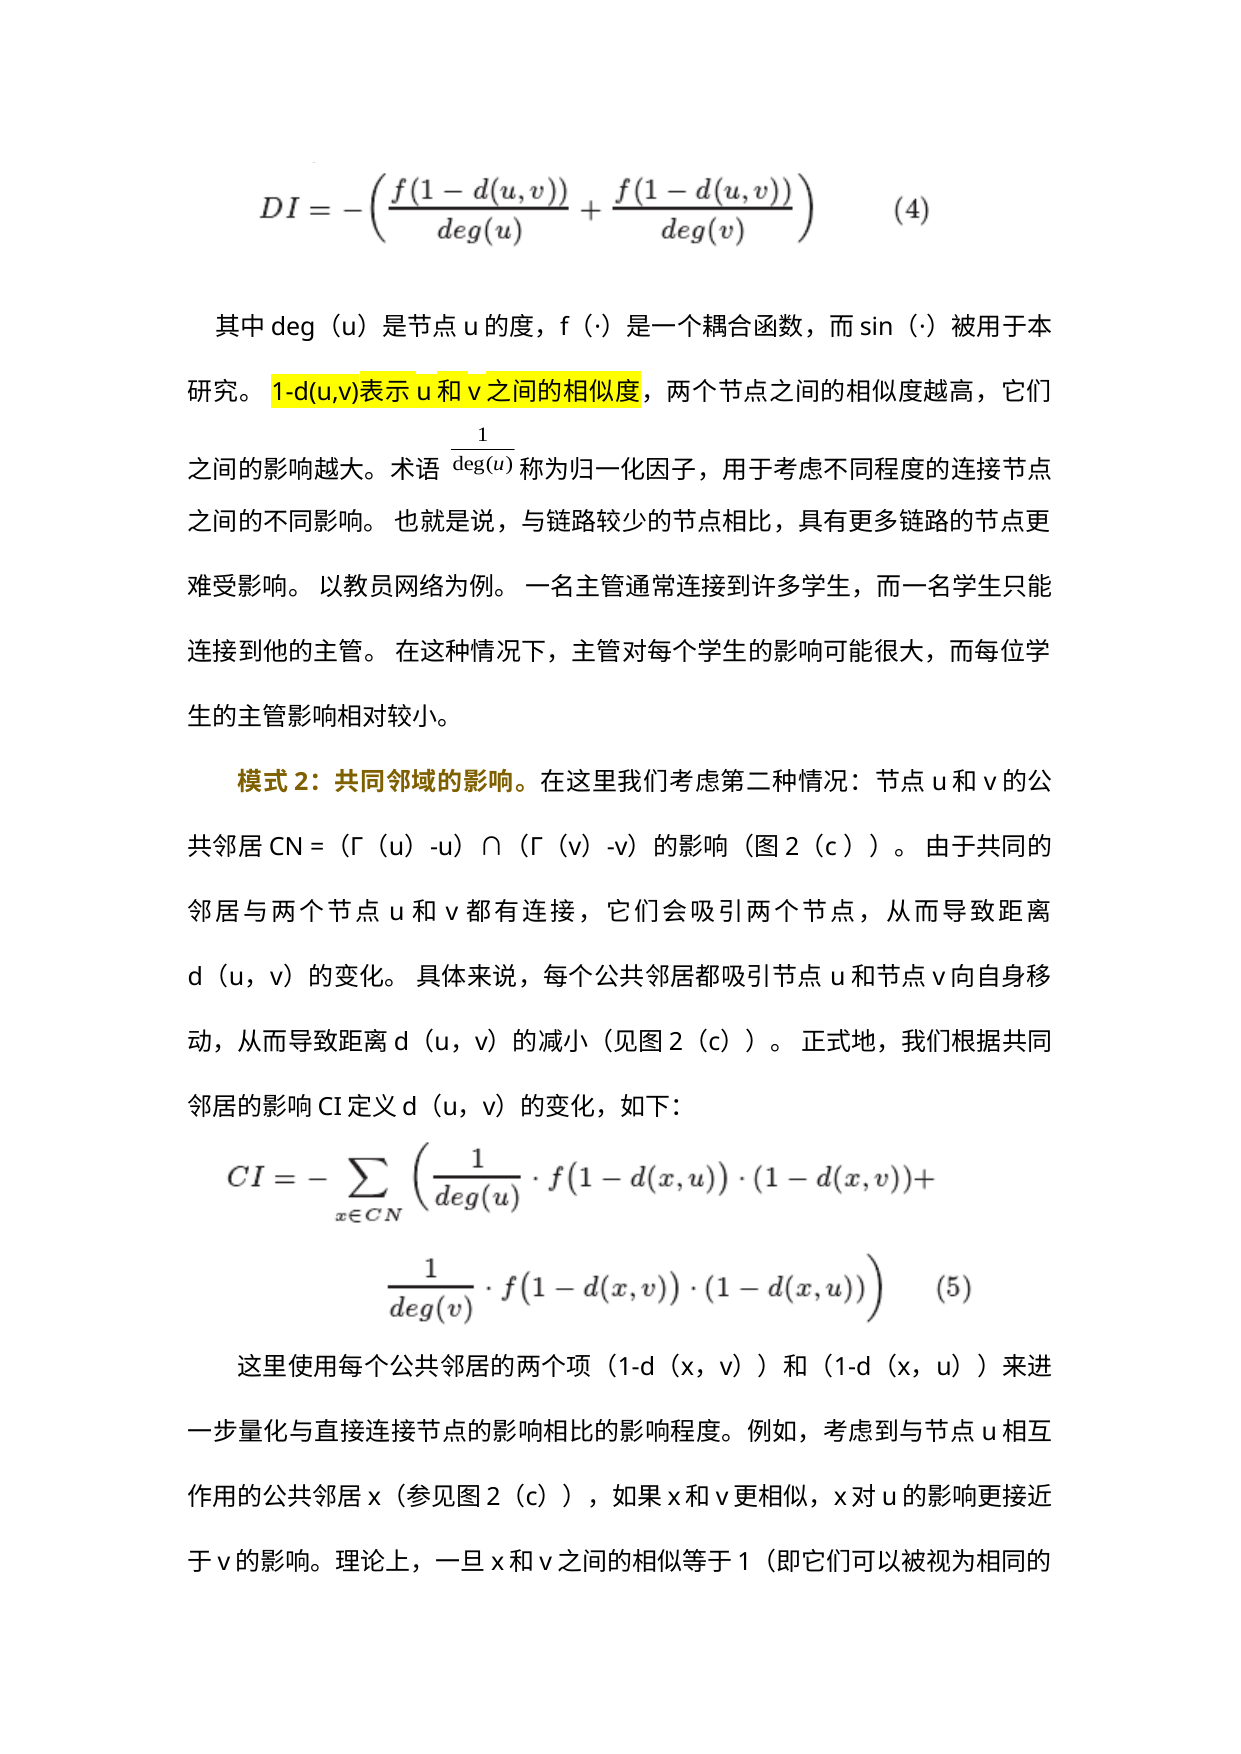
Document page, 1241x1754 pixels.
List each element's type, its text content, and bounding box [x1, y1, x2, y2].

text 模式2：共同邻域的影响。在这里我们考虑第二种情况：节点u和v的公共邻居CN =（Γ（u）-u）∩（Γ（v）-v）的影响（图2（c ））。 由于共同的邻居与两个节点u和v都有连接，它们会吸引两个节点，从而导致距离d（u，v）的变化。 具体来说，每个公共邻居都吸引节点u和节点v向自身移动，从而导致距离d（u，v）的减小（见图2（c））。 正式地，我们根据共同邻居的影响CI定义d（u，v）的变化，如下： [187, 747, 1053, 1137]
picture [213, 1138, 1001, 1331]
text 其中deg（u）是节点u的度，f（·）是一个耦合函数，而sin（·）被用于本研究。 1-d(u,v)表示u和v之间的相似度，两个节点之间的相似度越高，它们之间的影响越大。术语 称为归一化因子，用于考虑不同程度的连接节点之间的不同影响。 也就是说，与链路较少的节点相比，具有更多链路的节点更难受影响。 以教员网络为例。 一名主管通常连接到许多学生，而一名学生只能连接到他的主管。 在这种情况下，主管对每个学生的影响可能很大，而每位学生的主管影响相对较小。 [187, 292, 1053, 747]
picture [237, 162, 951, 261]
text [187, 1332, 1053, 1592]
